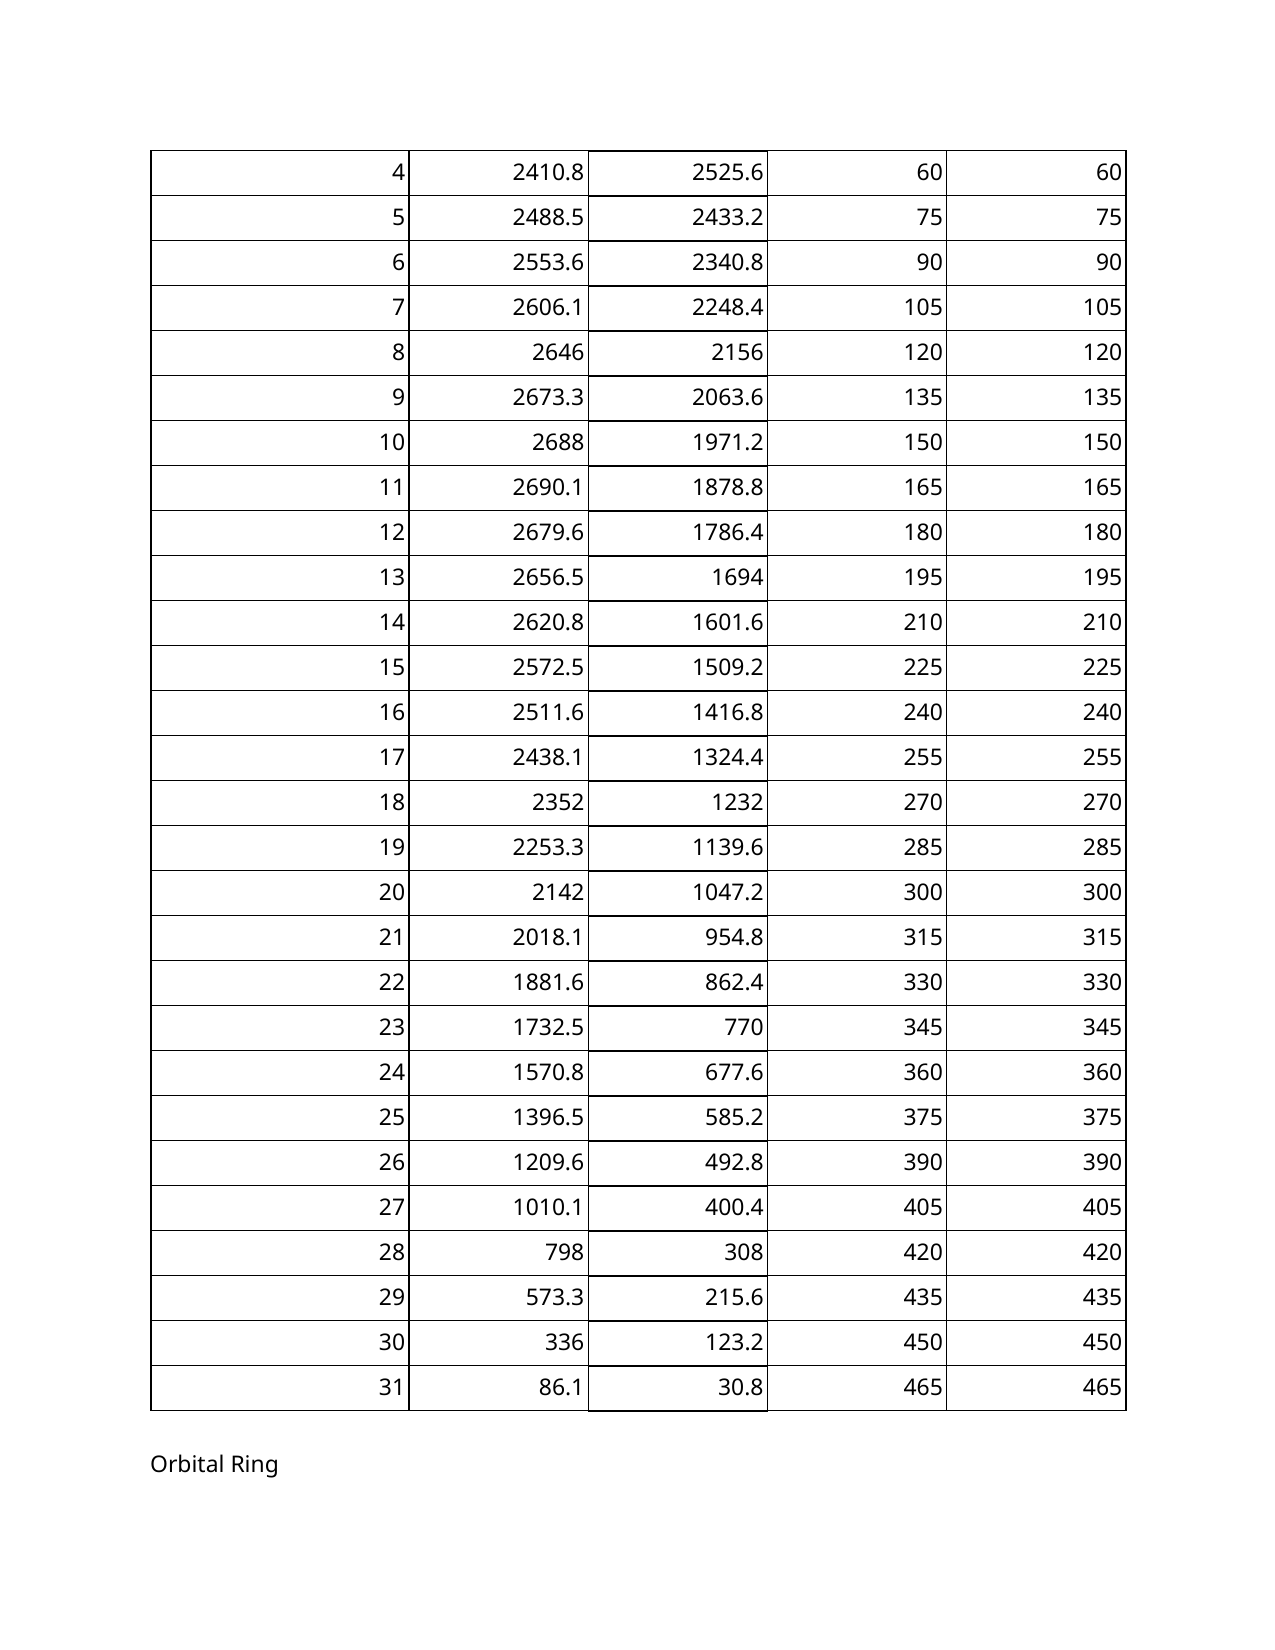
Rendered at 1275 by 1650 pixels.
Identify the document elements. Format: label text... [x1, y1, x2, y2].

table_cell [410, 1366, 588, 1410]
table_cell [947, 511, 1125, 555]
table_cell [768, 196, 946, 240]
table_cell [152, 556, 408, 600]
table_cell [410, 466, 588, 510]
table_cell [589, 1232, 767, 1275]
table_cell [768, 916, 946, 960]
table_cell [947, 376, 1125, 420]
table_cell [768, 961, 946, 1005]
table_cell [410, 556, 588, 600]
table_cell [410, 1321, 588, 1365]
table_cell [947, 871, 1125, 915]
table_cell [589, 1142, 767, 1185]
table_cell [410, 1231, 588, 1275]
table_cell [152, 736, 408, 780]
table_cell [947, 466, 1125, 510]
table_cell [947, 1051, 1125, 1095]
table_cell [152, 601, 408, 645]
text Orbital Ring [150, 1447, 1125, 1479]
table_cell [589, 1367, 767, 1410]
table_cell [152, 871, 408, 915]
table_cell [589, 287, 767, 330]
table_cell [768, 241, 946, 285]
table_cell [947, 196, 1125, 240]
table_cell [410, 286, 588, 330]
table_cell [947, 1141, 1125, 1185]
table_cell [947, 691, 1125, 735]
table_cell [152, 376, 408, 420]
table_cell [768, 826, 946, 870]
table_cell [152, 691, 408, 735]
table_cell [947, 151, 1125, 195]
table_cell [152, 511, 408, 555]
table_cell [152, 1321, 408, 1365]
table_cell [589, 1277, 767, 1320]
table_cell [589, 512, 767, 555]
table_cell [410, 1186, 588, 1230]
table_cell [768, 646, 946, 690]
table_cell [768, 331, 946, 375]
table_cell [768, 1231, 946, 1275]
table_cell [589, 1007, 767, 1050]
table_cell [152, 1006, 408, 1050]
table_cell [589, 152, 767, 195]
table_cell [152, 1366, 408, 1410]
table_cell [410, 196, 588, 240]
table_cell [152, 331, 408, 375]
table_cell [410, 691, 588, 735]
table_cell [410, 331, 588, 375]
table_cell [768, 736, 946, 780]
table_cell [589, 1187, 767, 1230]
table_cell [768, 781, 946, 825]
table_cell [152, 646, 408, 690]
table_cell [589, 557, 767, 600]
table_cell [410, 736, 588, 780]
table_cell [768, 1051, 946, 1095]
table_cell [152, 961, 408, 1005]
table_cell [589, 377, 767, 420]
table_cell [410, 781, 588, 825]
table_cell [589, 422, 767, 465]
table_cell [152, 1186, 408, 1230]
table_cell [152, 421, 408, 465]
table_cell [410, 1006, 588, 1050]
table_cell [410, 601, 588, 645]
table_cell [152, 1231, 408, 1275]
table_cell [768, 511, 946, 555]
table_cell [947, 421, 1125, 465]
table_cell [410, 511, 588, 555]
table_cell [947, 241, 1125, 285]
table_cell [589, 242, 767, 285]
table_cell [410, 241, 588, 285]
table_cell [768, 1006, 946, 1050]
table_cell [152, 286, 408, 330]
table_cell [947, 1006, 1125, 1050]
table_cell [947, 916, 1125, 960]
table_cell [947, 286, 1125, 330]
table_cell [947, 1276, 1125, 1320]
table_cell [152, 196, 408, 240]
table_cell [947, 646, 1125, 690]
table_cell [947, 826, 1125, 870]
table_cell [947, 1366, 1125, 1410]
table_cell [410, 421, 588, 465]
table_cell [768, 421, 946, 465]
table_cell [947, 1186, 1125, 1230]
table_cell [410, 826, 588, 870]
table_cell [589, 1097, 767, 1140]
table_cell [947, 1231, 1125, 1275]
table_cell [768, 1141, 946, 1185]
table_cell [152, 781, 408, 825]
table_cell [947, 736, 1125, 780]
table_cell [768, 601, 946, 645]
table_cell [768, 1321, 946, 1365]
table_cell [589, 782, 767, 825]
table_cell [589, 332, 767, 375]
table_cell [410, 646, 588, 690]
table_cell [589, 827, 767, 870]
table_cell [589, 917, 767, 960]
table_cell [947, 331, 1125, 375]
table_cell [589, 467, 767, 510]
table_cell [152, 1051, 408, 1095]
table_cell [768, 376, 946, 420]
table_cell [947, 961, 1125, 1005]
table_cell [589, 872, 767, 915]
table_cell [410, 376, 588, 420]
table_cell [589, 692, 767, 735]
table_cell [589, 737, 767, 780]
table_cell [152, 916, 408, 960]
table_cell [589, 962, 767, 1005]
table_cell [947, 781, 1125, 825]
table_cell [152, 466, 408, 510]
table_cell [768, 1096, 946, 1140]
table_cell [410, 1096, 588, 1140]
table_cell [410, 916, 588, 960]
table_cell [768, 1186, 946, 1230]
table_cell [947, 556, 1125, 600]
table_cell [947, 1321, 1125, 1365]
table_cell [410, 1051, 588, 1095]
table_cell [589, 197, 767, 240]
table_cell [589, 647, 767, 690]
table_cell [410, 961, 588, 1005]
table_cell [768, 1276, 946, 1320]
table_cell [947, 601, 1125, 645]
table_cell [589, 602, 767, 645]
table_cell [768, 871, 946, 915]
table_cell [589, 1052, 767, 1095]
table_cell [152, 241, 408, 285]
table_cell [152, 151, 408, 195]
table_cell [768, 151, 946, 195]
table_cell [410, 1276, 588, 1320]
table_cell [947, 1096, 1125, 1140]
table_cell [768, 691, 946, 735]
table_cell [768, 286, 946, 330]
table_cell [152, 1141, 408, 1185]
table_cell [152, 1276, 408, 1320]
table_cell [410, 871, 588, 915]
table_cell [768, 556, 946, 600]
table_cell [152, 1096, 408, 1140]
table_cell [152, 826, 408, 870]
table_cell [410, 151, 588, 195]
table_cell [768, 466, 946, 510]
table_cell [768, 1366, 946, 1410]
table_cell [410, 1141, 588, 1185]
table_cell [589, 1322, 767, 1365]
